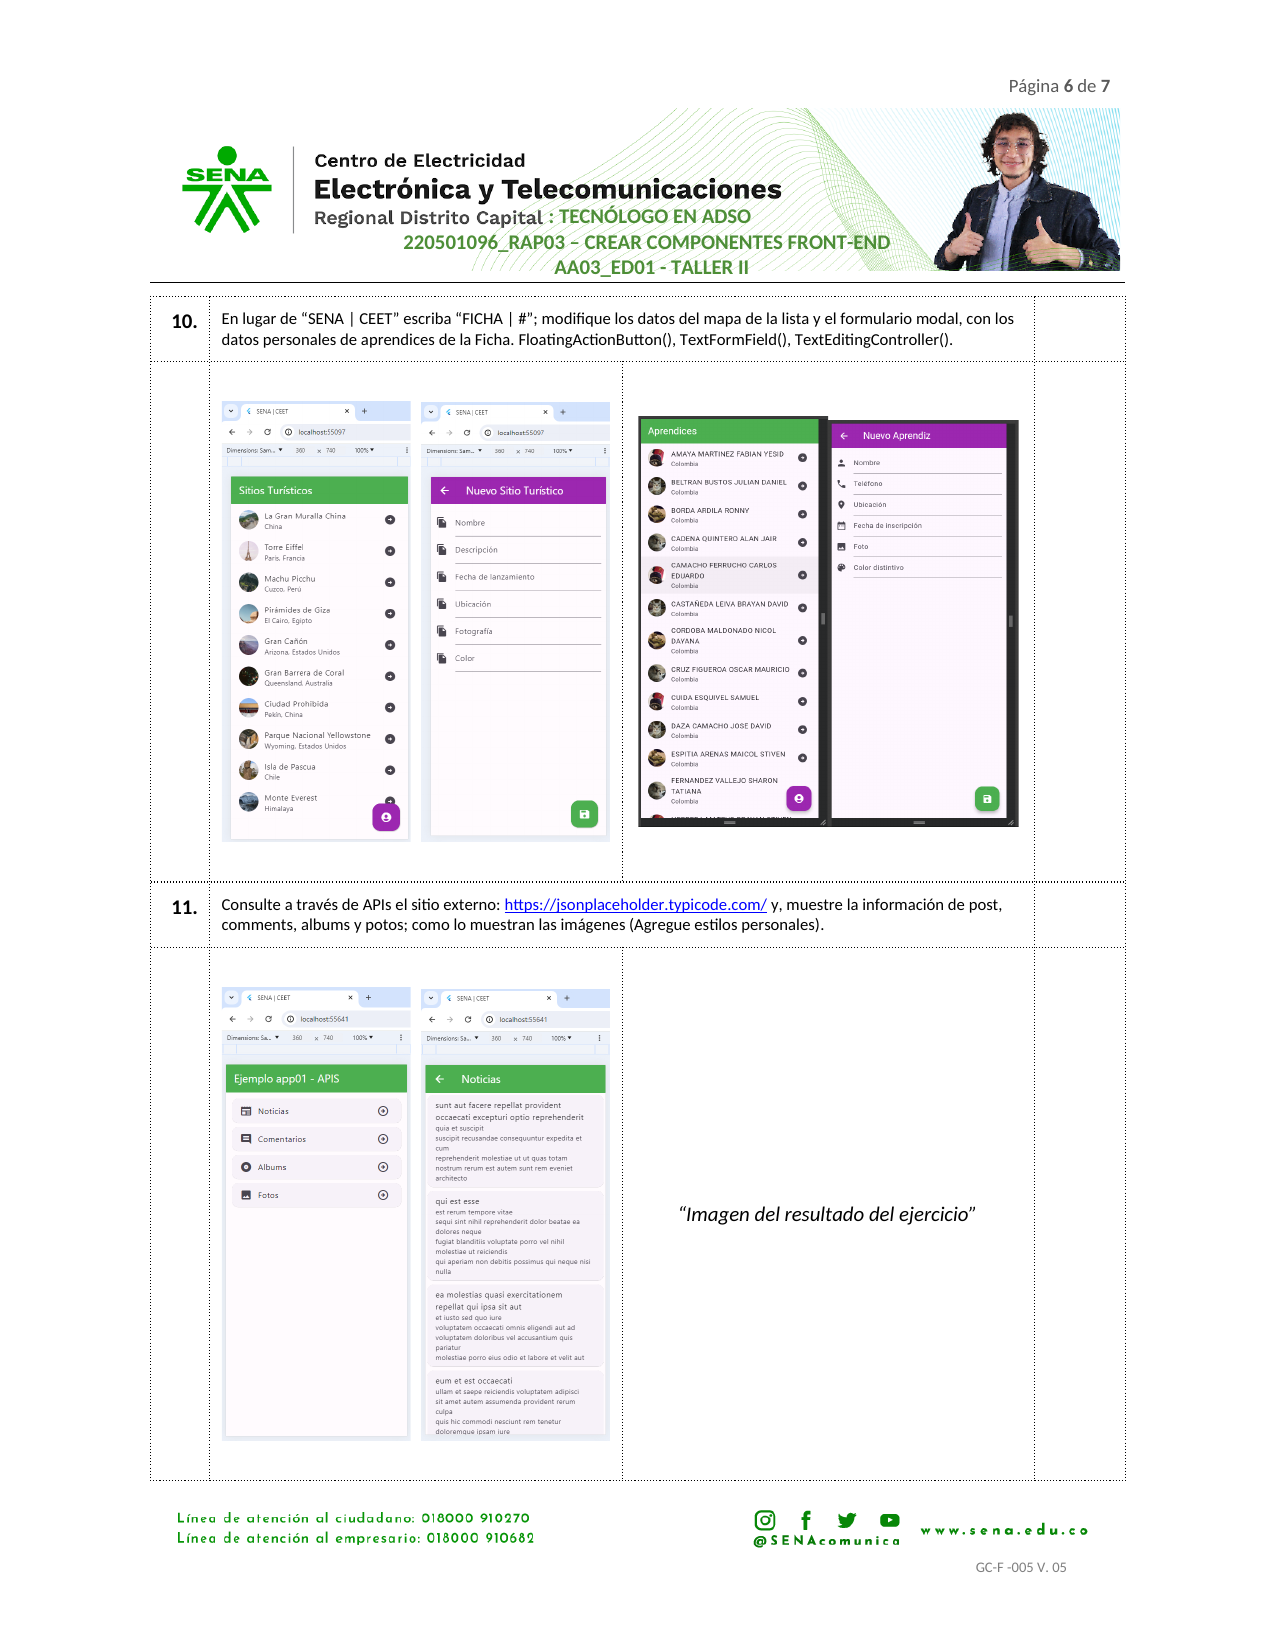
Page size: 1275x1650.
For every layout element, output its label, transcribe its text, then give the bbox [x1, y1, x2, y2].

table_cell [210, 361, 622, 881]
table_cell “Imagen del resultado del ejercicio” [622, 947, 1035, 1480]
picture [582, 262, 587, 271]
picture [625, 263, 631, 271]
table_cell [151, 361, 209, 881]
picture [637, 262, 642, 271]
table_cell [1035, 947, 1126, 1480]
table_cell [1035, 881, 1126, 947]
table_cell Consulte a través de APIs el sitio externo: https://jsonplaceholder.typicode.com/ y, muestre la información de post, comments, albums y potos; como lo muestran las imágenes (Agregue estilos personales). [210, 881, 1035, 947]
table_cell [1035, 296, 1126, 361]
table_cell [622, 361, 1035, 881]
table_cell En lugar de “SENA | CEET” escriba “FICHA | #”; modifique los datos del mapa de la lista y el formulario modal, con los datos personales de aprendices de la Ficha. FloatingActionButton(), TextFormField(), TextEditingController(). [210, 296, 1035, 361]
picture [638, 416, 1019, 827]
table_cell 11. [151, 881, 209, 947]
table_cell 10. [151, 296, 209, 361]
table_cell [151, 947, 209, 1480]
picture [221, 987, 411, 1441]
table_cell [210, 947, 622, 1480]
picture [221, 401, 411, 842]
picture [170, 1491, 1092, 1558]
picture [145, 108, 1121, 271]
picture [421, 989, 610, 1441]
table_cell [1035, 361, 1126, 881]
picture [421, 402, 610, 842]
